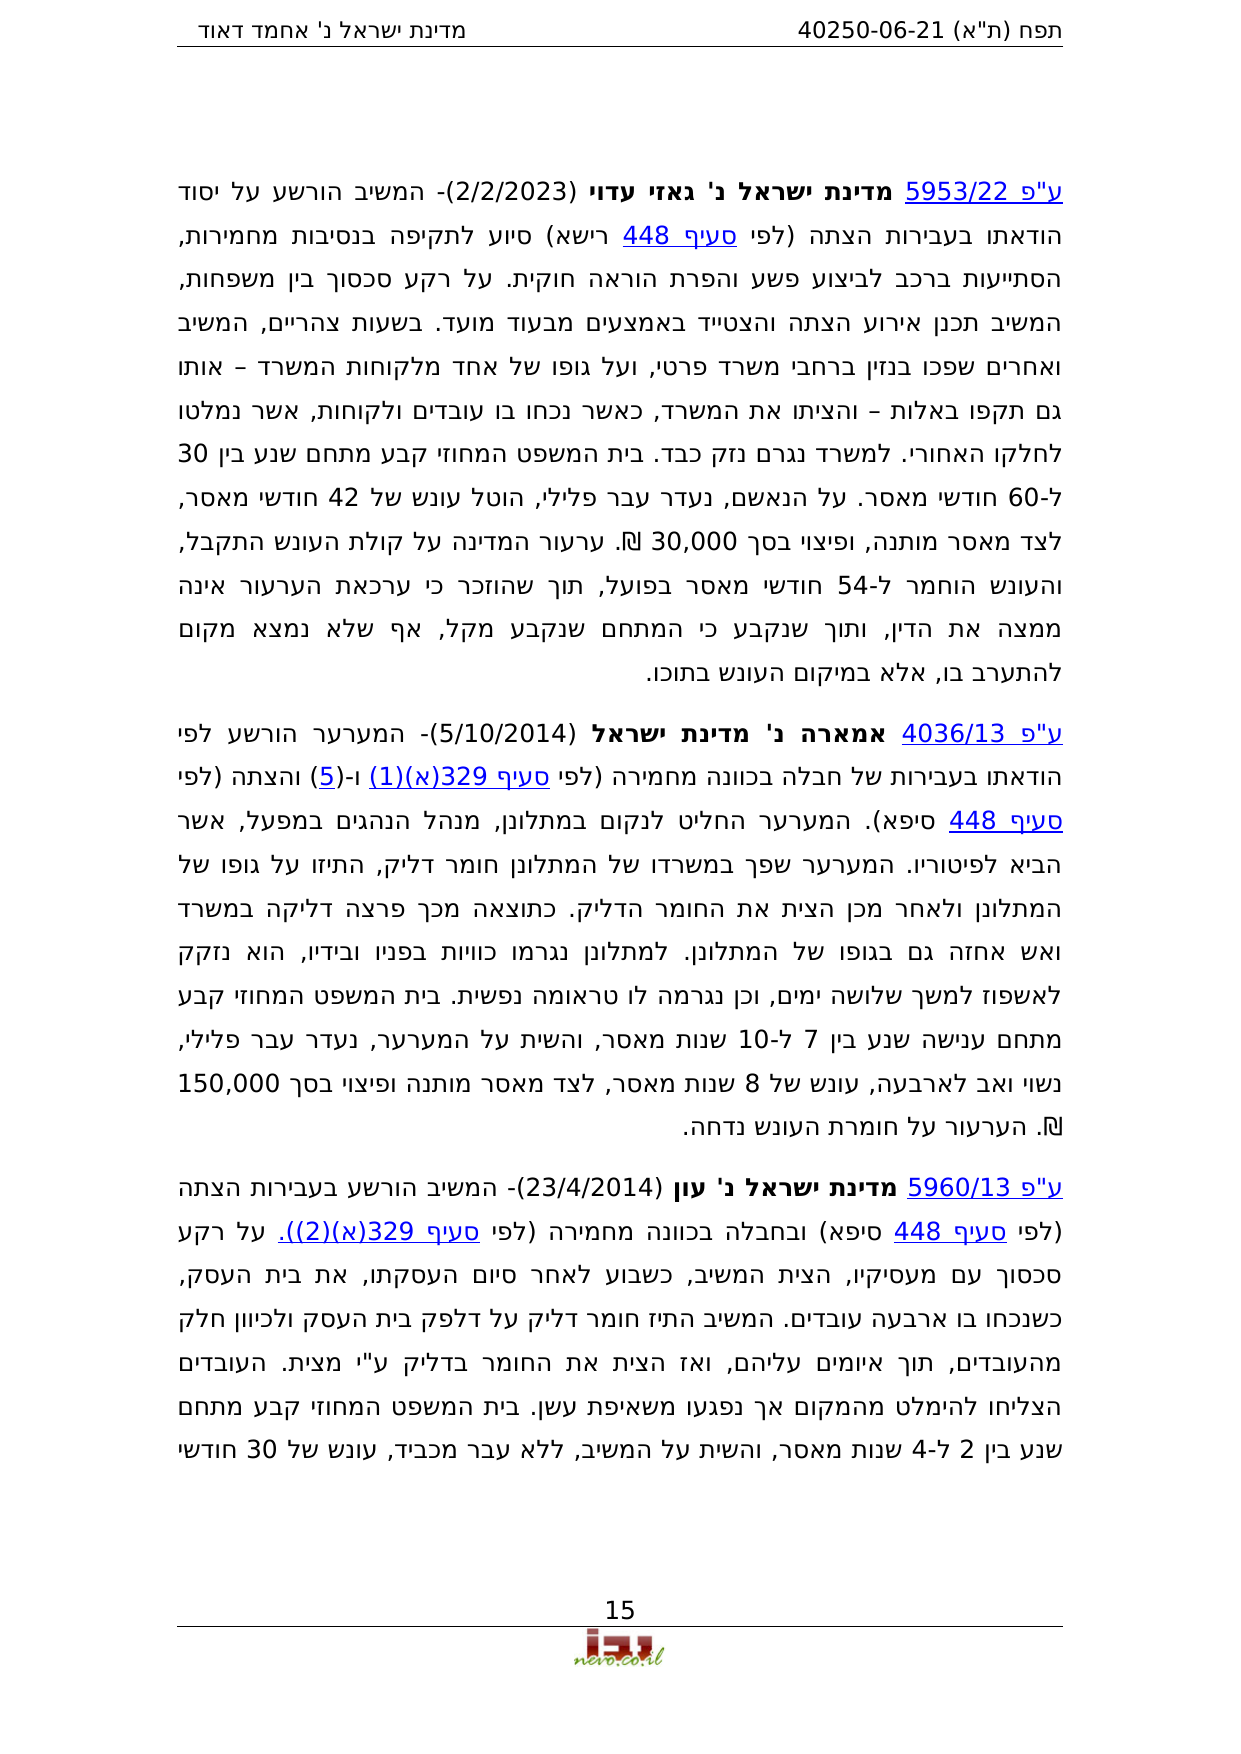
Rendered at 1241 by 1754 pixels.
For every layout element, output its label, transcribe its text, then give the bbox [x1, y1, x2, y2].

text ע"פ 4036/13 אמארה נ' מדינת ישראל (5/10/2014)- המערער הורשע לפי הודאתו בעבירות של חבלה בכוונה מחמירה (לפי סעיף 329(א)(1) ו-(5) והצתה (לפי סעיף 448 סיפא). המערער החליט לנקום במתלונן, מנהל הנהגים במפעל, אשר הביא לפיטוריו. המערער שפך במשרדו של המתלונן חומר דליק, התיזו על גופו של המתלונן ולאחר מכן הצית את החומר הדליק. כתוצאה מכך פרצה דליקה במשרד ואש אחזה גם בגופו של המתלונן. למתלונן נגרמו כוויות בפניו ובידיו, הוא נזקק לאשפוז למשך שלושה ימים, וכן נגרמה לו טראומה נפשית. בית המשפט המחוזי קבע מתחם ענישה שנע בין 7 ל-10 שנות מאסר, והשית על המערער, נעדר עבר פלילי, נשוי ואב לארבעה, עונש של 8 שנות מאסר, לצד מאסר מותנה ופיצוי בסך 150,000 ₪. הערעור על חומרת העונש נדחה. [177, 719, 1063, 1142]
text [177, 1173, 1063, 1465]
text ע"פ 5953/22 מדינת ישראל נ' גאזי עדוי (2/2/2023)- המשיב הורשע על יסוד הודאתו בעבירות הצתה (לפי סעיף 448 רישא) סיוע לתקיפה בנסיבות מחמירות, הסתייעות ברכב לביצוע פשע והפרת הוראה חוקית. על רקע סכסוך בין משפחות, המשיב תכנן אירוע הצתה והצטייד באמצעים מבעוד מועד. בשעות צהריים, המשיב ואחרים שפכו בנזין ברחבי משרד פרטי, ועל גופו של אחד מלקוחות המשרד – אותו גם תקפו באלות – והציתו את המשרד, כאשר נכחו בו עובדים ולקוחות, אשר נמלטו לחלקו האחורי. למשרד נגרם נזק כבד. בית המשפט המחוזי קבע מתחם שנע בין 30 ל-60 חודשי מאסר. על הנאשם, נעדר עבר פלילי, הוטל עונש של 42 חודשי מאסר, לצד מאסר מותנה, ופיצוי בסך 30,000 ₪. ערעור המדינה על קולת העונש התקבל, והעונש הוחמר ל-54 חודשי מאסר בפועל, תוך שהוזכר כי ערכאת הערעור אינה ממצה את הדין, ותוך שנקבע כי המתחם שנקבע מקל, אף שלא נמצא מקום להתערב בו, אלא במיקום העונש בתוכו. [177, 177, 1063, 688]
picture [574, 1628, 666, 1667]
